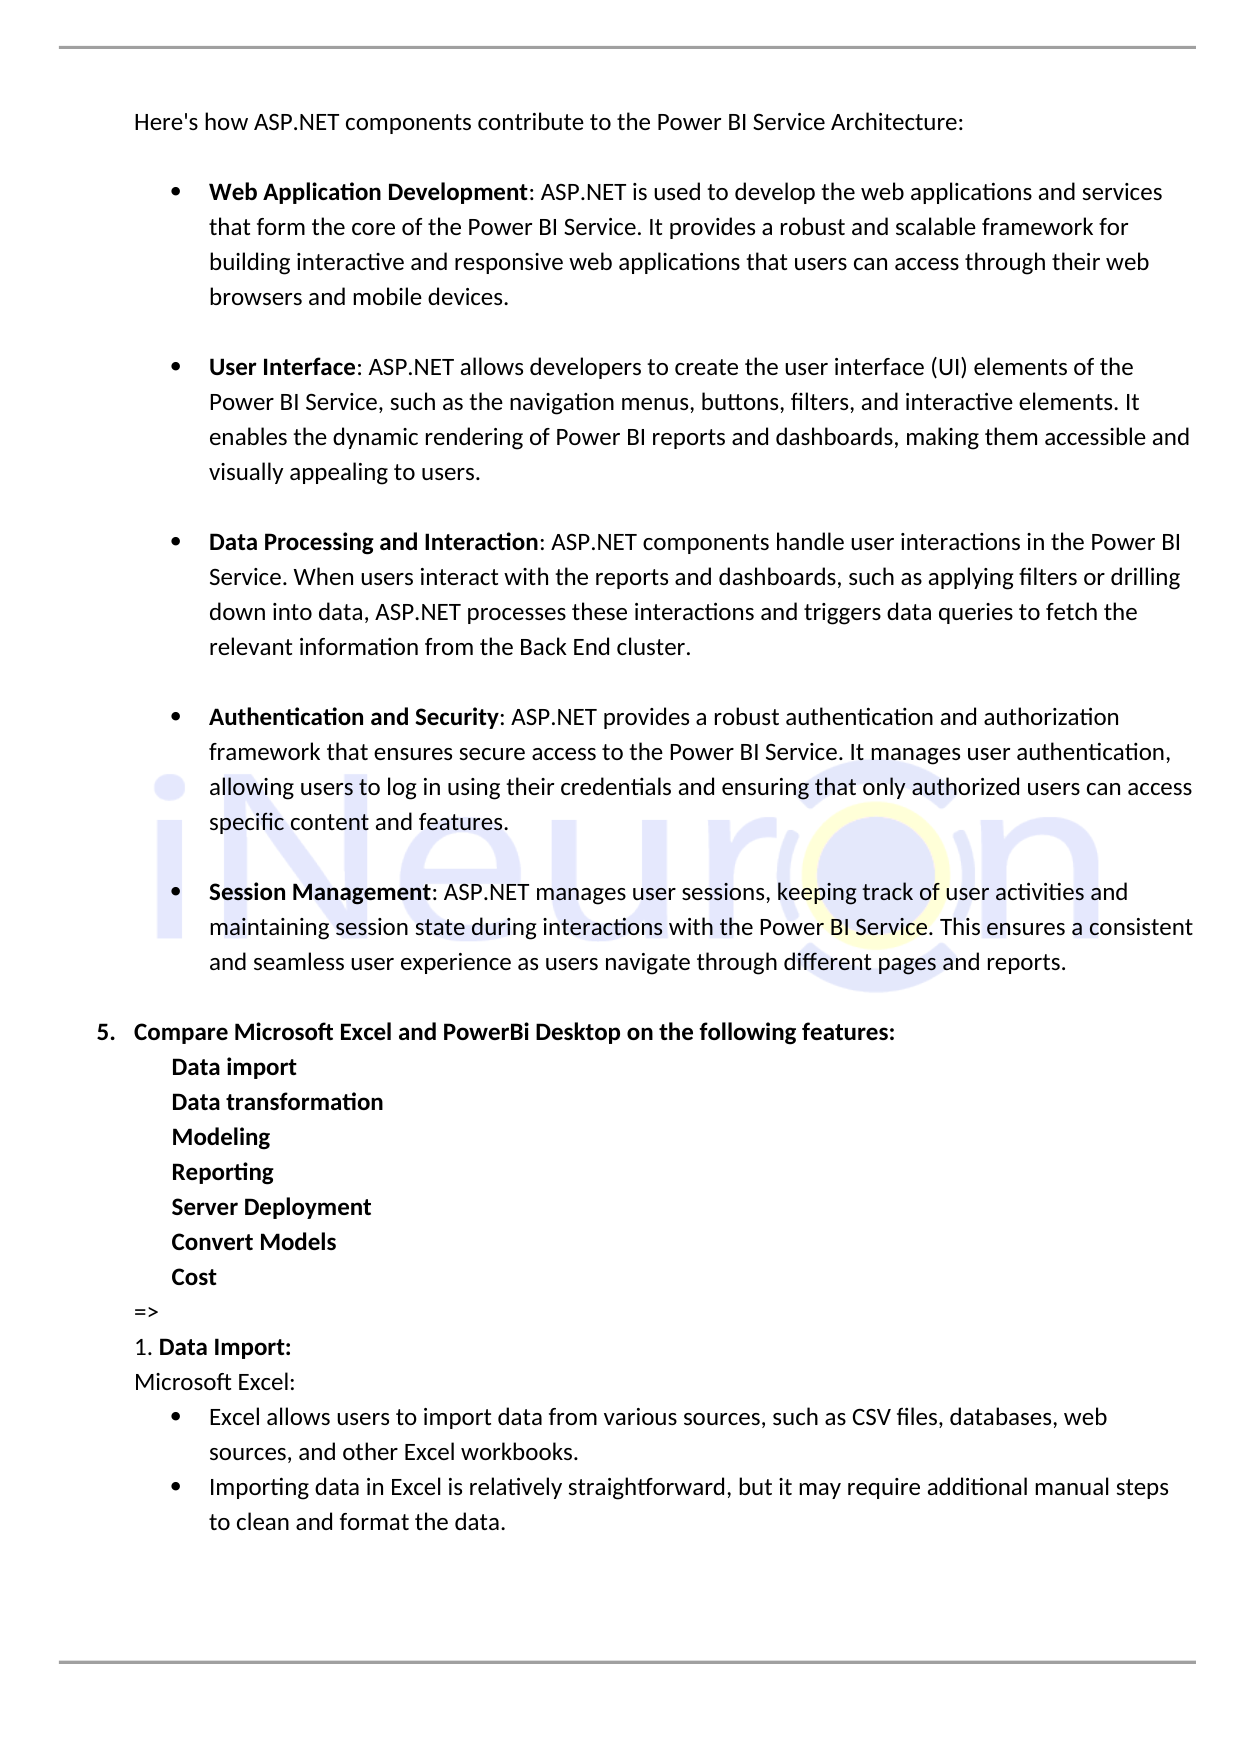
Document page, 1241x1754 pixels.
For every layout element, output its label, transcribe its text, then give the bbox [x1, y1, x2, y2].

text => [134, 1296, 1196, 1327]
list Importing data in Excel is relatively straightforward, but it may require additional manual steps to clean and format the data. [171, 1471, 1196, 1537]
text Server Deployment [171, 1191, 1196, 1222]
list User Interface: ASP.NET allows developers to create the user interface (UI) elements of the Power BI Service, such as the navigation menus, buttons, filters, and interactive elements. It enables the dynamic rendering of Power BI reports and dashboards, making them accessible and visually appealing to users. [171, 351, 1196, 487]
list Session Management: ASP.NET manages user sessions, keeping track of user activities and maintaining session state during interactions with the Power BI Service. This ensures a consistent and seamless user experience as users navigate through different pages and reports. [171, 876, 1196, 977]
text Here's how ASP.NET components contribute to the Power BI Service Architecture: [134, 106, 1196, 137]
text Data transformation [171, 1086, 1196, 1117]
list Web Application Development: ASP.NET is used to develop the web applications and services that form the core of the Power BI Service. It provides a robust and scalable framework for building interactive and responsive web applications that users can access through their web browsers and mobile devices. [171, 176, 1196, 312]
text Reporting [171, 1156, 1196, 1187]
text Microsoft Excel: [134, 1366, 1196, 1397]
list Excel allows users to import data from various sources, such as CSV files, databases, web sources, and other Excel workbooks. [171, 1401, 1196, 1467]
text 1. Data Import: [134, 1331, 1196, 1362]
list Compare Microsoft Excel and PowerBi Desktop on the following features: [96, 1016, 1196, 1047]
text Convert Models [171, 1226, 1196, 1257]
text Data import [171, 1051, 1196, 1082]
list Authentication and Security: ASP.NET provides a robust authentication and authorization framework that ensures secure access to the Power BI Service. It manages user authentication, allowing users to log in using their credentials and ensuring that only authorized users can access specific content and features. [171, 701, 1196, 837]
list Data Processing and Interaction: ASP.NET components handle user interactions in the Power BI Service. When users interact with the reports and dashboards, such as applying filters or drilling down into data, ASP.NET processes these interactions and triggers data queries to fetch the relevant information from the Back End cluster. [171, 526, 1196, 662]
text Modeling [171, 1121, 1196, 1152]
text Cost [171, 1261, 1196, 1292]
